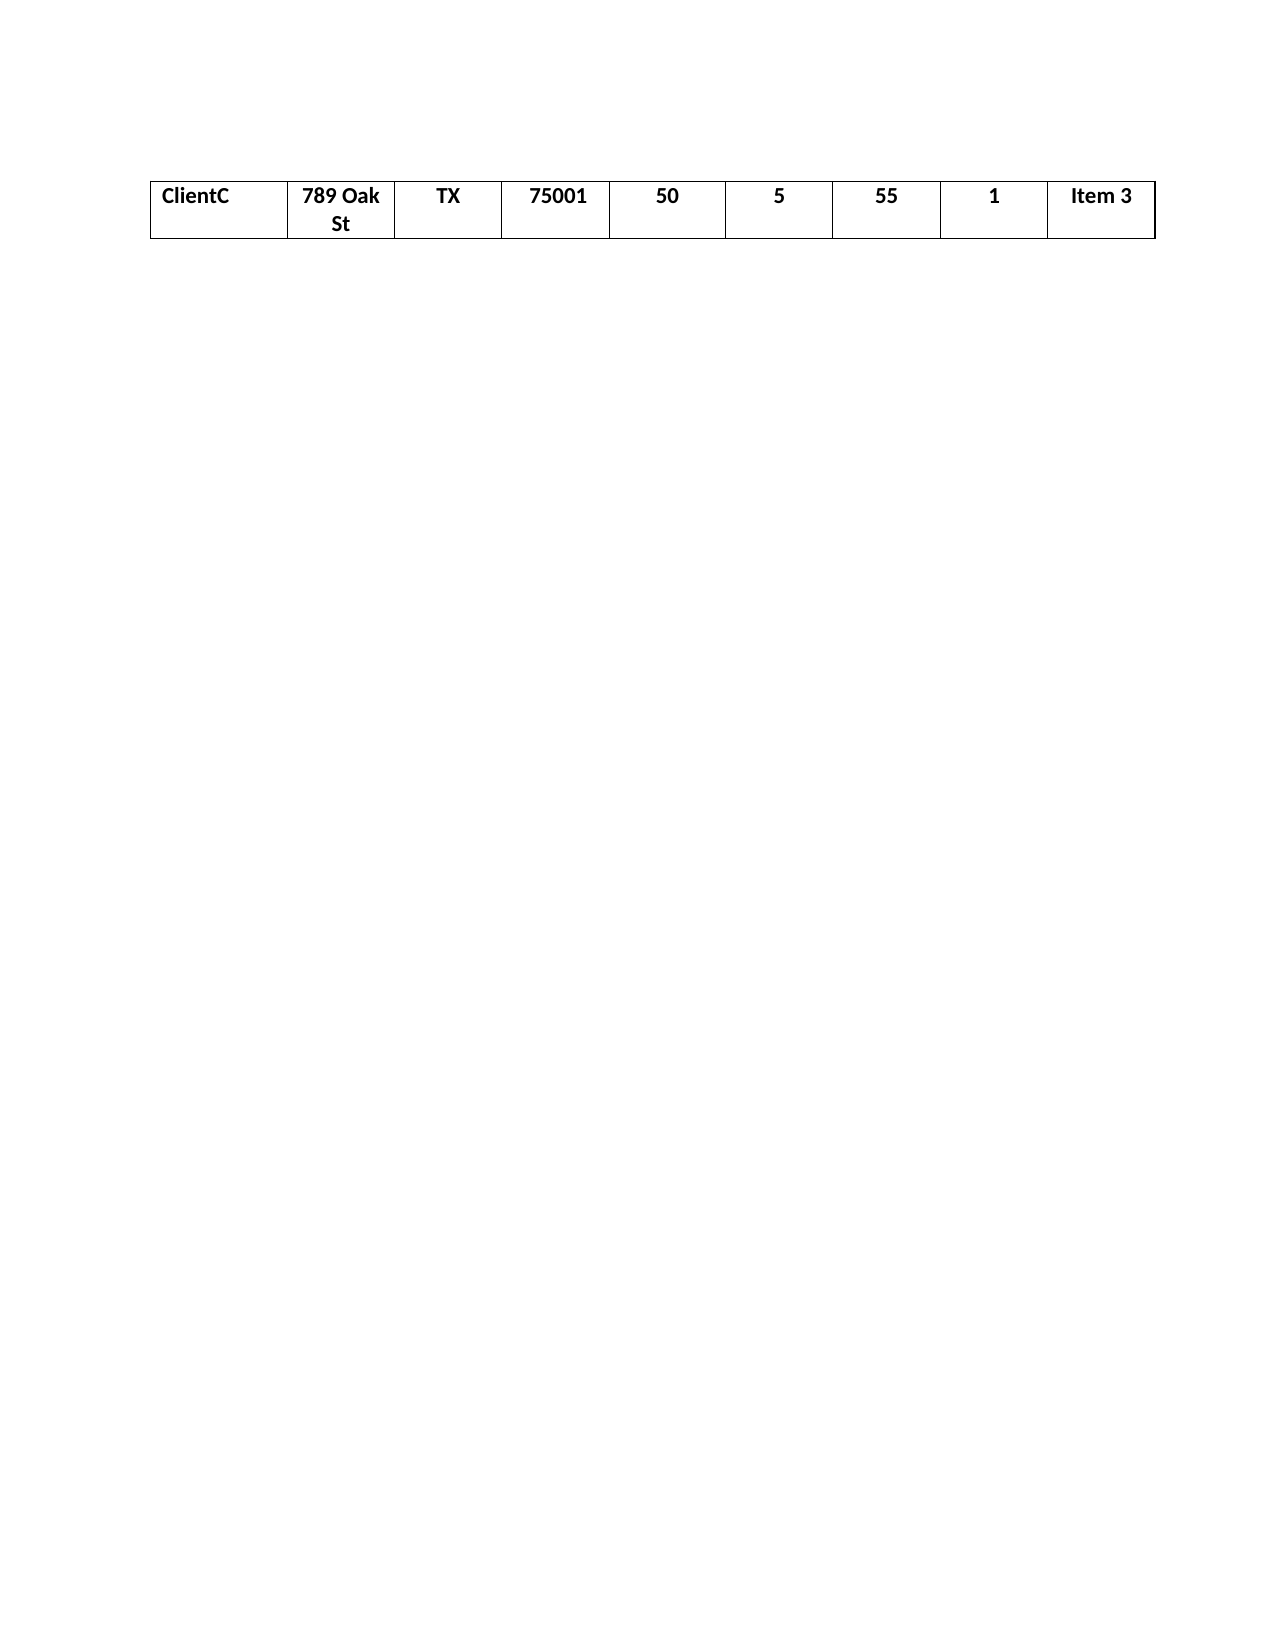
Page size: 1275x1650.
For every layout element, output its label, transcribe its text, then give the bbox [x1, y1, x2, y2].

table_header 50 [610, 182, 725, 238]
table_header 1 [941, 182, 1047, 238]
table_header TX [395, 182, 501, 238]
table_header 5 [726, 182, 832, 238]
table_header 55 [833, 182, 940, 238]
table_header 75001 [502, 182, 609, 238]
table_header Item 3 [1048, 182, 1154, 238]
table_header ClientC [151, 182, 287, 238]
table_header 789 Oak St [288, 182, 394, 238]
